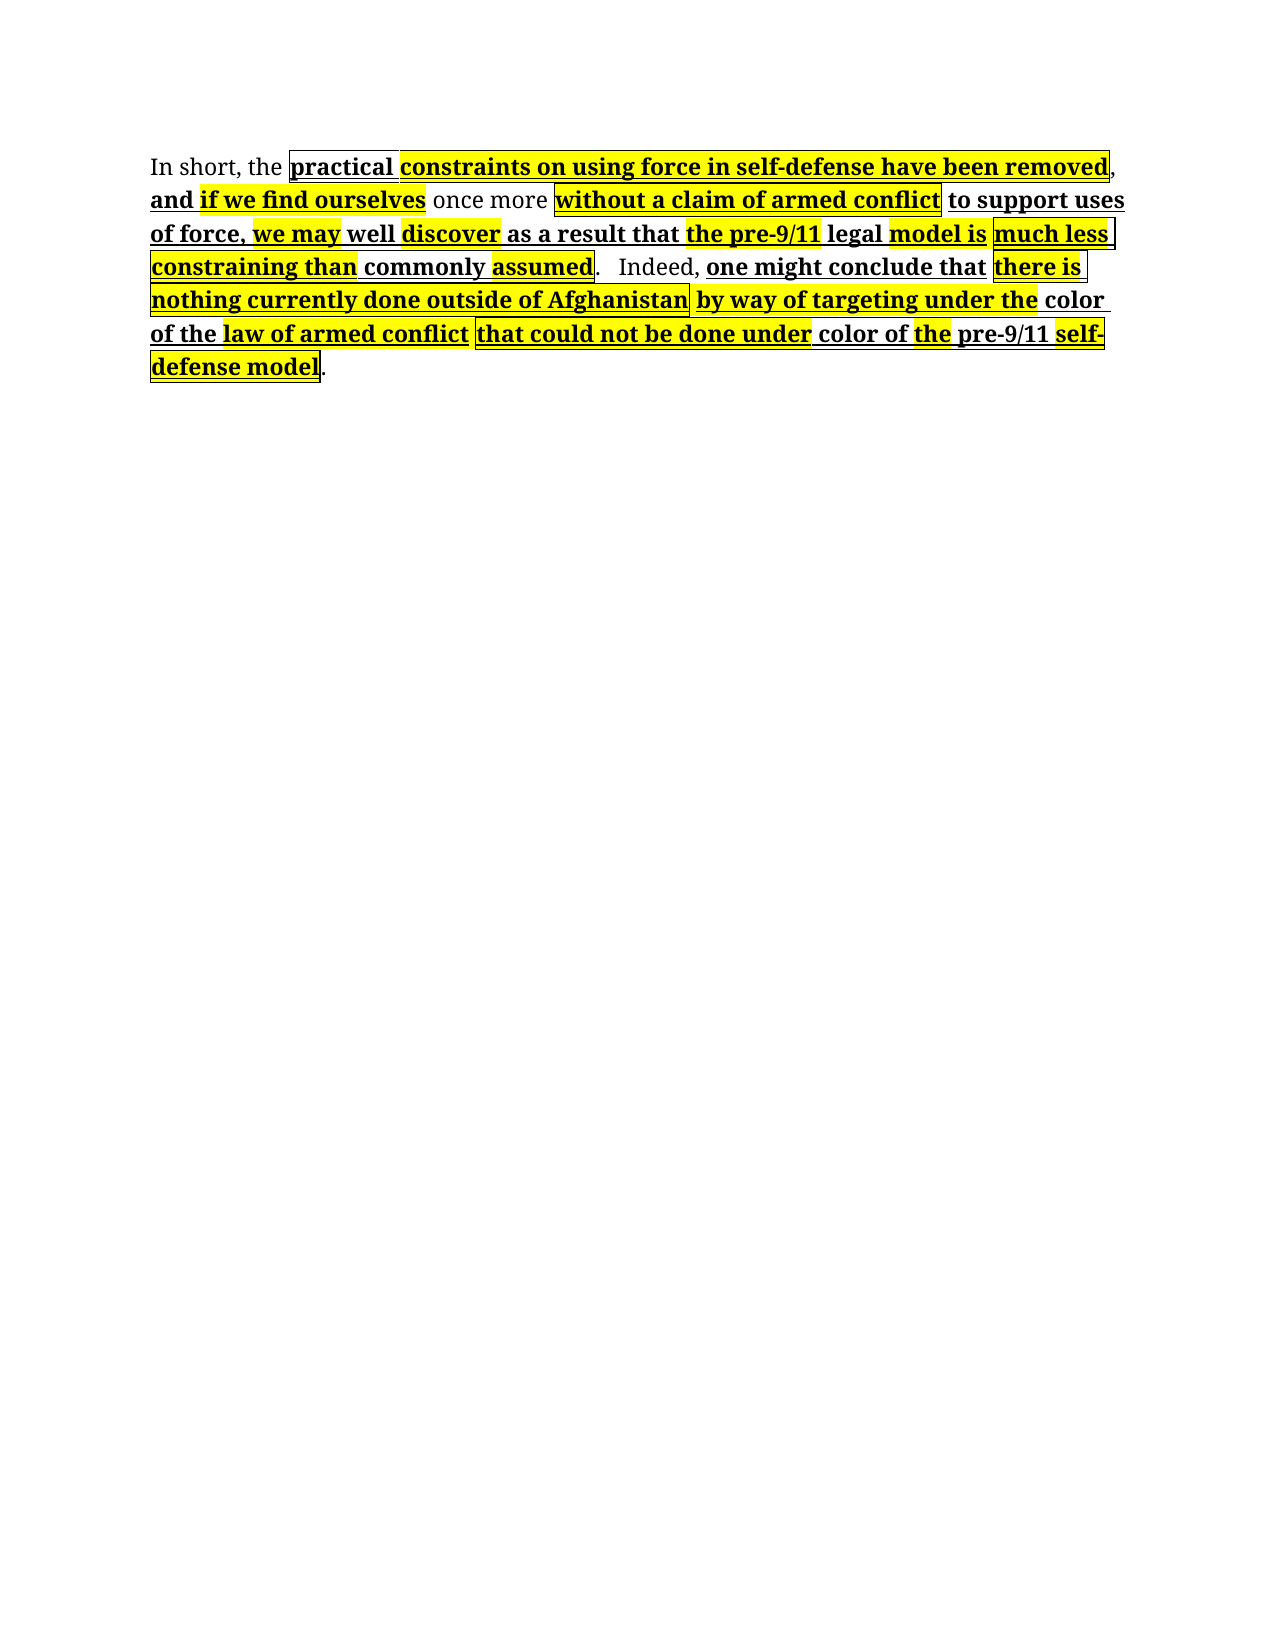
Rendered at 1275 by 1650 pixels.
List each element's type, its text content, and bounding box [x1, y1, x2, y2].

text In short, the practical constraints on using force in self-defense have been removed, and if we find ourselves once more without a claim of armed conflict to support uses of force, we may well discover as a result that the pre-9/11 legal model is much less constraining than commonly assumed. Indeed, one might conclude that there is nothing currently done outside of Afghanistan by way of targeting under the color of the law of armed conflict that could not be done under color of the pre-9/11 self-defense model. [150, 150, 1125, 383]
